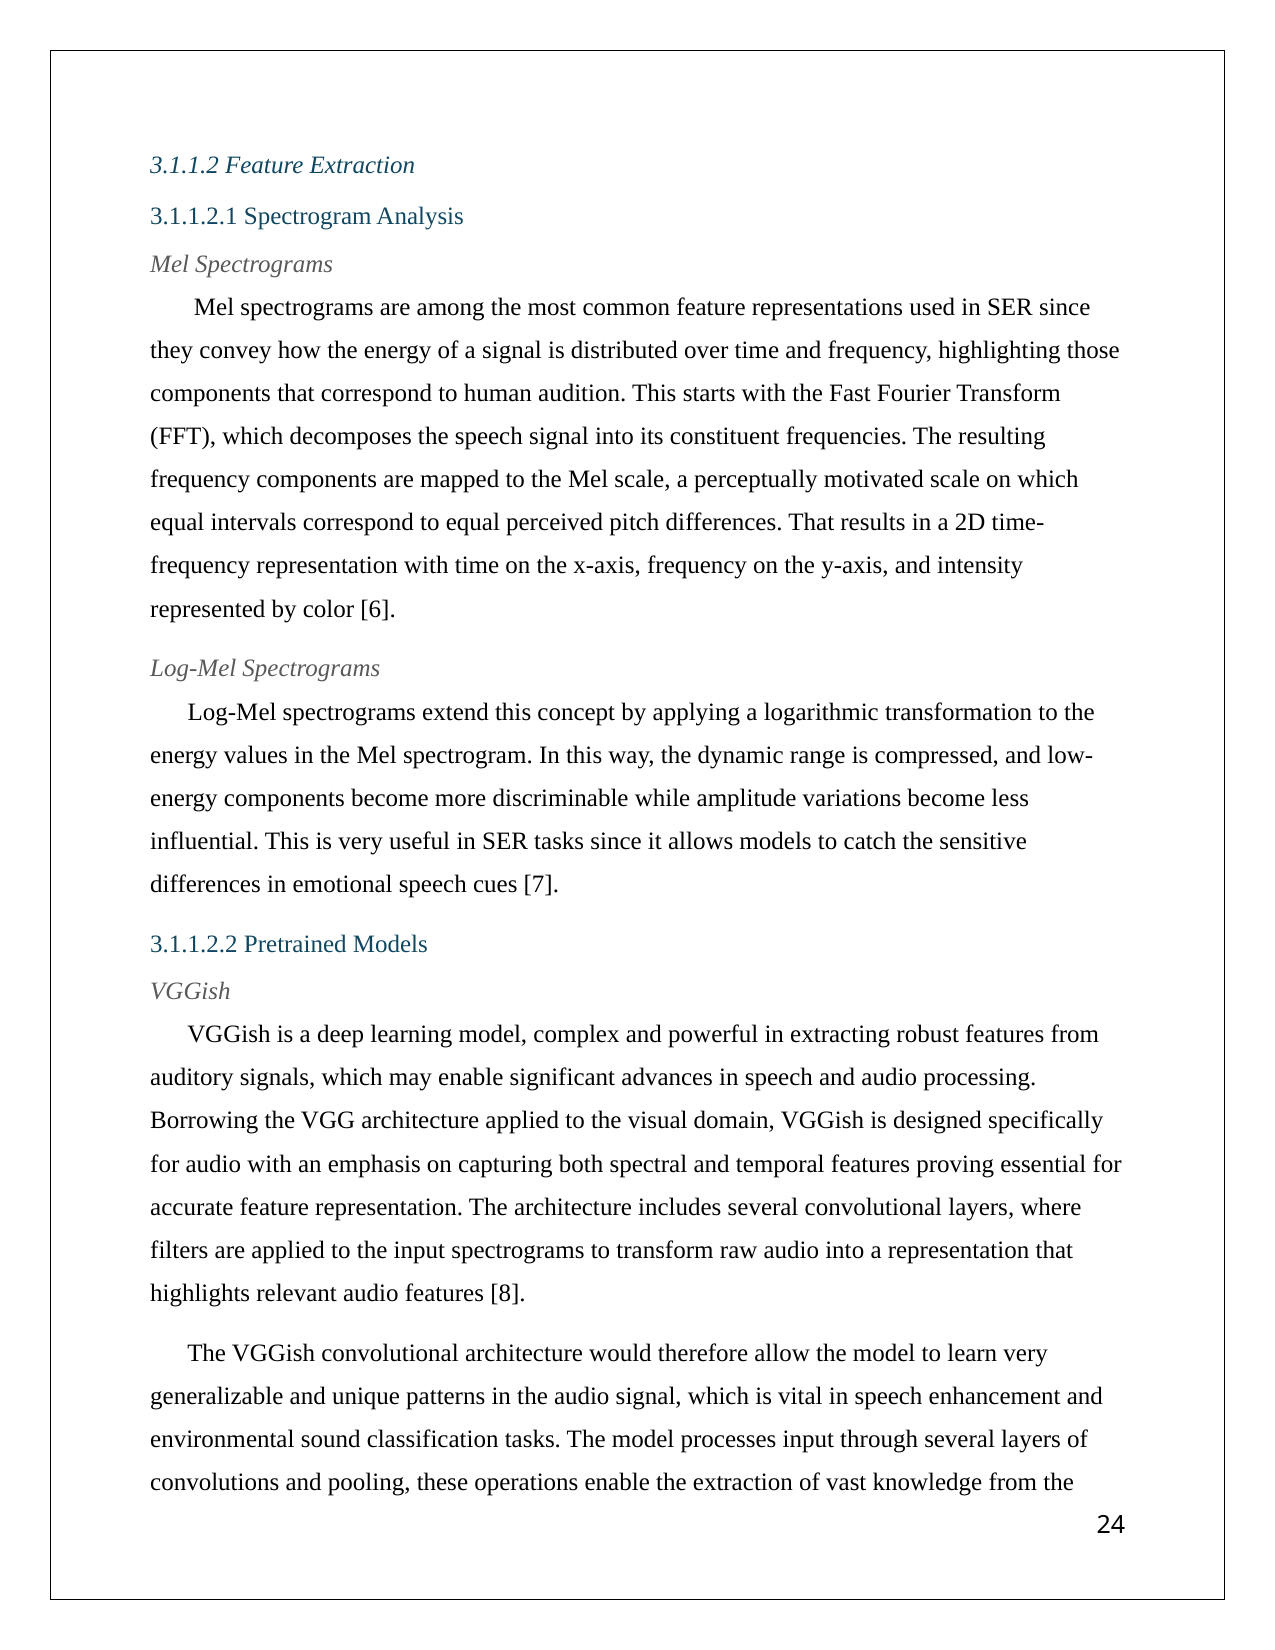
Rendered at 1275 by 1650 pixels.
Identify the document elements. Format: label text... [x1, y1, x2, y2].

subtitle 3.1.1.2.2 Pretrained Models [150, 929, 1125, 958]
text Mel spectrograms are among the most common feature representations used in SER since they convey how the energy of a signal is distributed over time and frequency, highlighting those components that correspond to human audition. This starts with the Fast Fourier Transform (FFT), which decomposes the speech signal into its constituent frequencies. The resulting frequency components are mapped to the Mel scale, a perceptually motivated scale on which equal intervals correspond to equal perceived pitch differences. That results in a 2D time-frequency representation with time on the x-axis, frequency on the y-axis, and intensity represented by color [6]. [150, 292, 1125, 622]
subtitle Log-Mel Spectrograms [150, 653, 1125, 682]
subtitle 3.1.1.2 Feature Extraction [150, 150, 1125, 179]
text VGGish is a deep learning model, complex and powerful in extracting robust features from auditory signals, which may enable significant advances in speech and audio processing. Borrowing the VGG architecture applied to the visual domain, VGGish is designed specifically for audio with an emphasis on capturing both spectral and temporal features proving essential for accurate feature representation. The architecture includes several convolutional layers, where filters are applied to the input spectrograms to transform raw audio into a representation that highlights relevant audio features [8]. [150, 1019, 1125, 1307]
text Log-Mel spectrograms extend this concept by applying a logarithmic transformation to the energy values in the Mel spectrogram. In this way, the dynamic range is compressed, and low-energy components become more discriminable while amplitude variations become less influential. This is very useful in SER tasks since it allows models to catch the sensitive differences in emotional speech cues [7]. [150, 697, 1125, 898]
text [150, 1338, 1125, 1496]
subtitle VGGish [150, 976, 1125, 1005]
subtitle 3.1.1.2.1 Spectrogram Analysis [150, 201, 1125, 230]
subtitle Mel Spectrograms [150, 249, 1125, 277]
